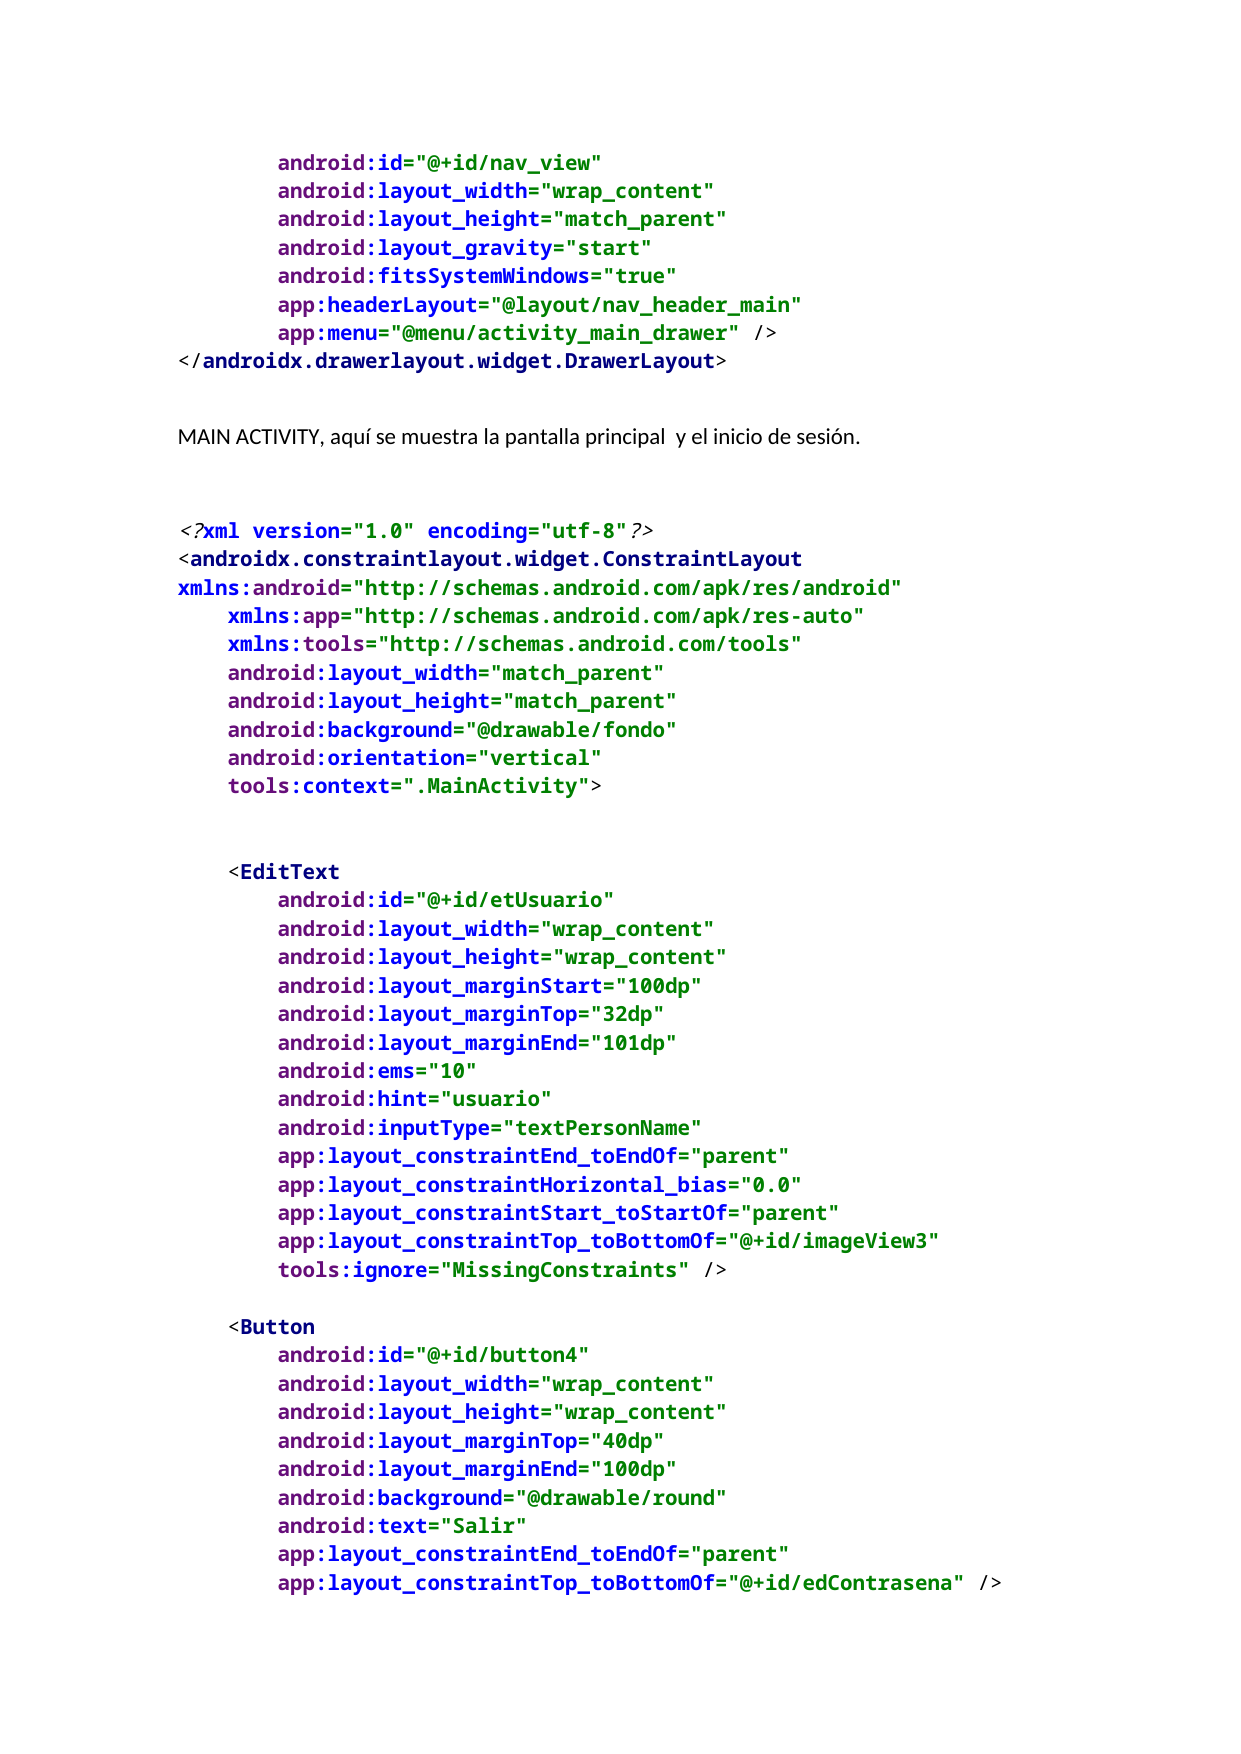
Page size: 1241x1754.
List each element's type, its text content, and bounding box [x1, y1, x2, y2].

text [177, 148, 1063, 375]
text MAIN ACTIVITY, aquí se muestra la pantalla principal y el inicio de sesión. [177, 422, 1063, 450]
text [177, 516, 1063, 1596]
